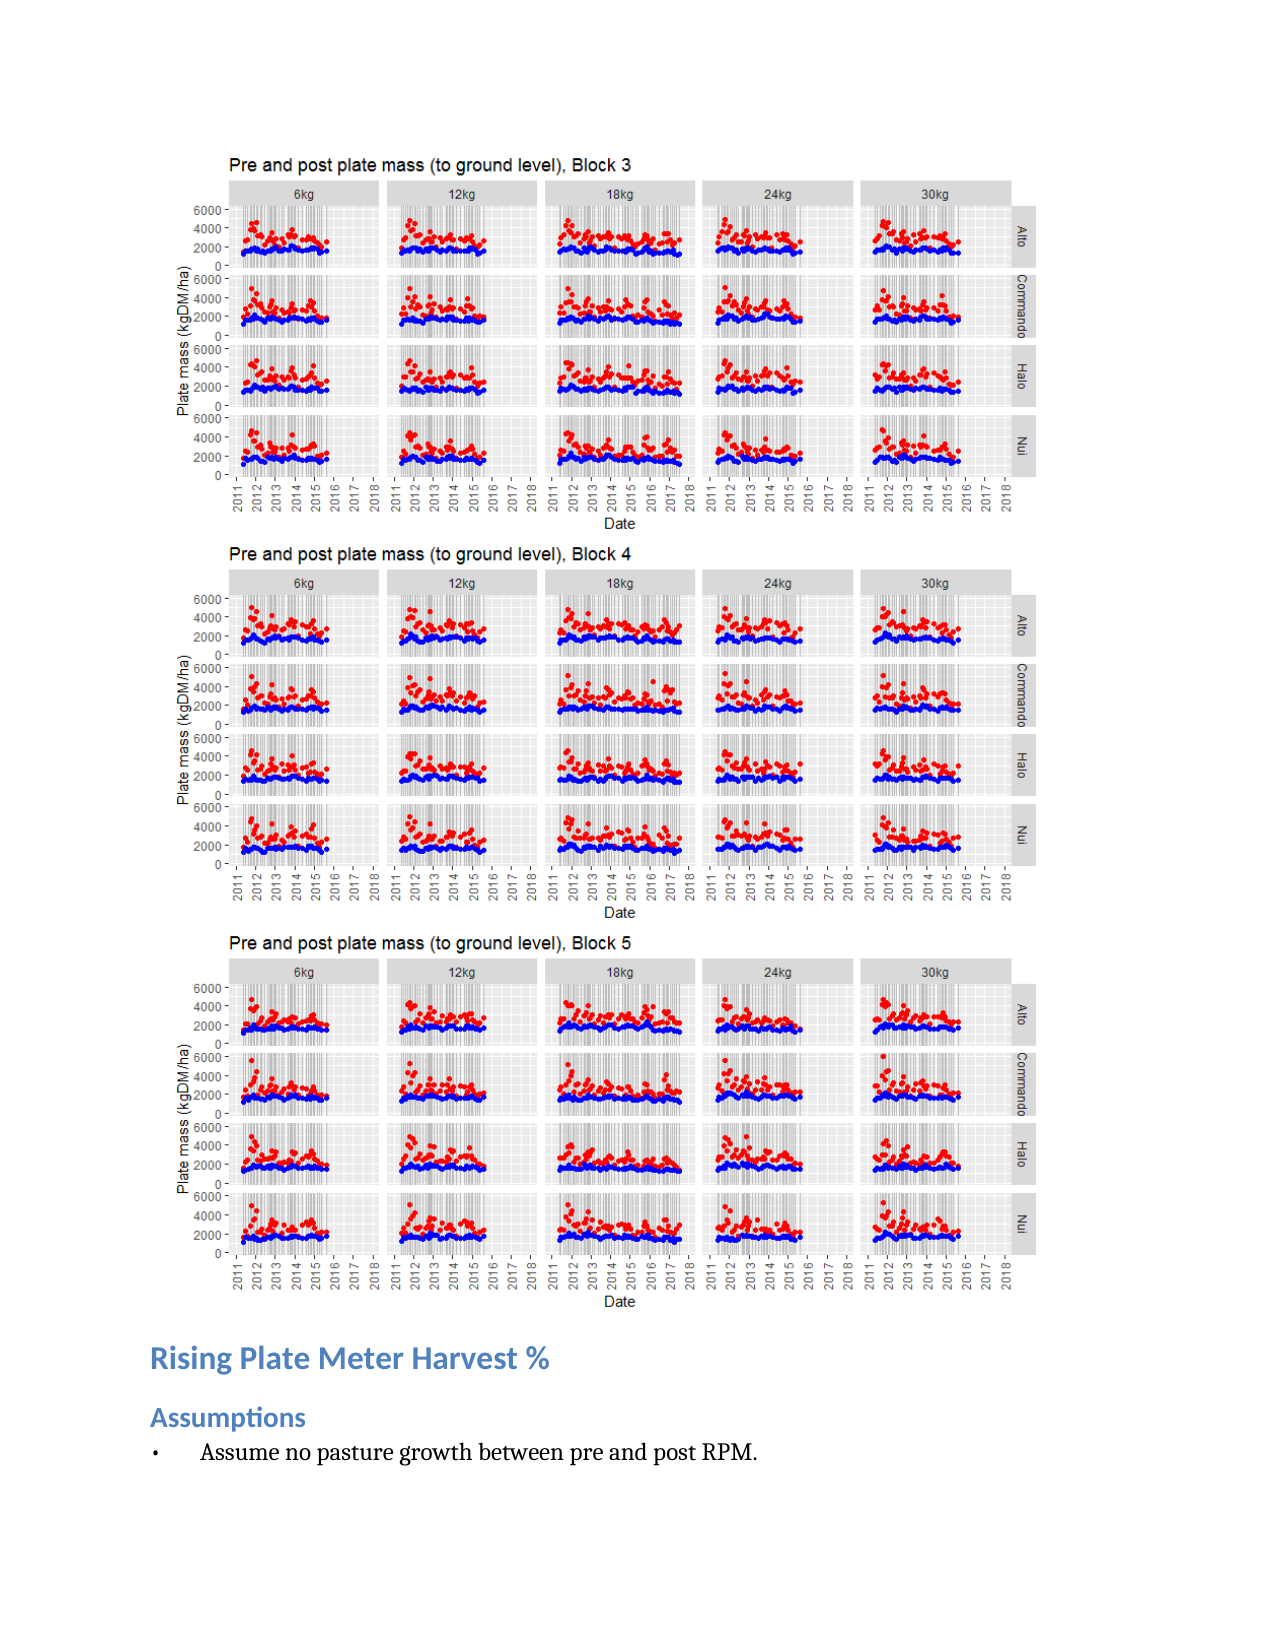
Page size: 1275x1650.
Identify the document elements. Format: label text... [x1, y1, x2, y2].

picture [168, 150, 1044, 1317]
subtitle Rising Plate Meter Harvest % [150, 1337, 1125, 1378]
subtitle Assumptions [150, 1399, 1125, 1434]
list Assume no pasture growth between pre and post RPM. [150, 1438, 1125, 1467]
